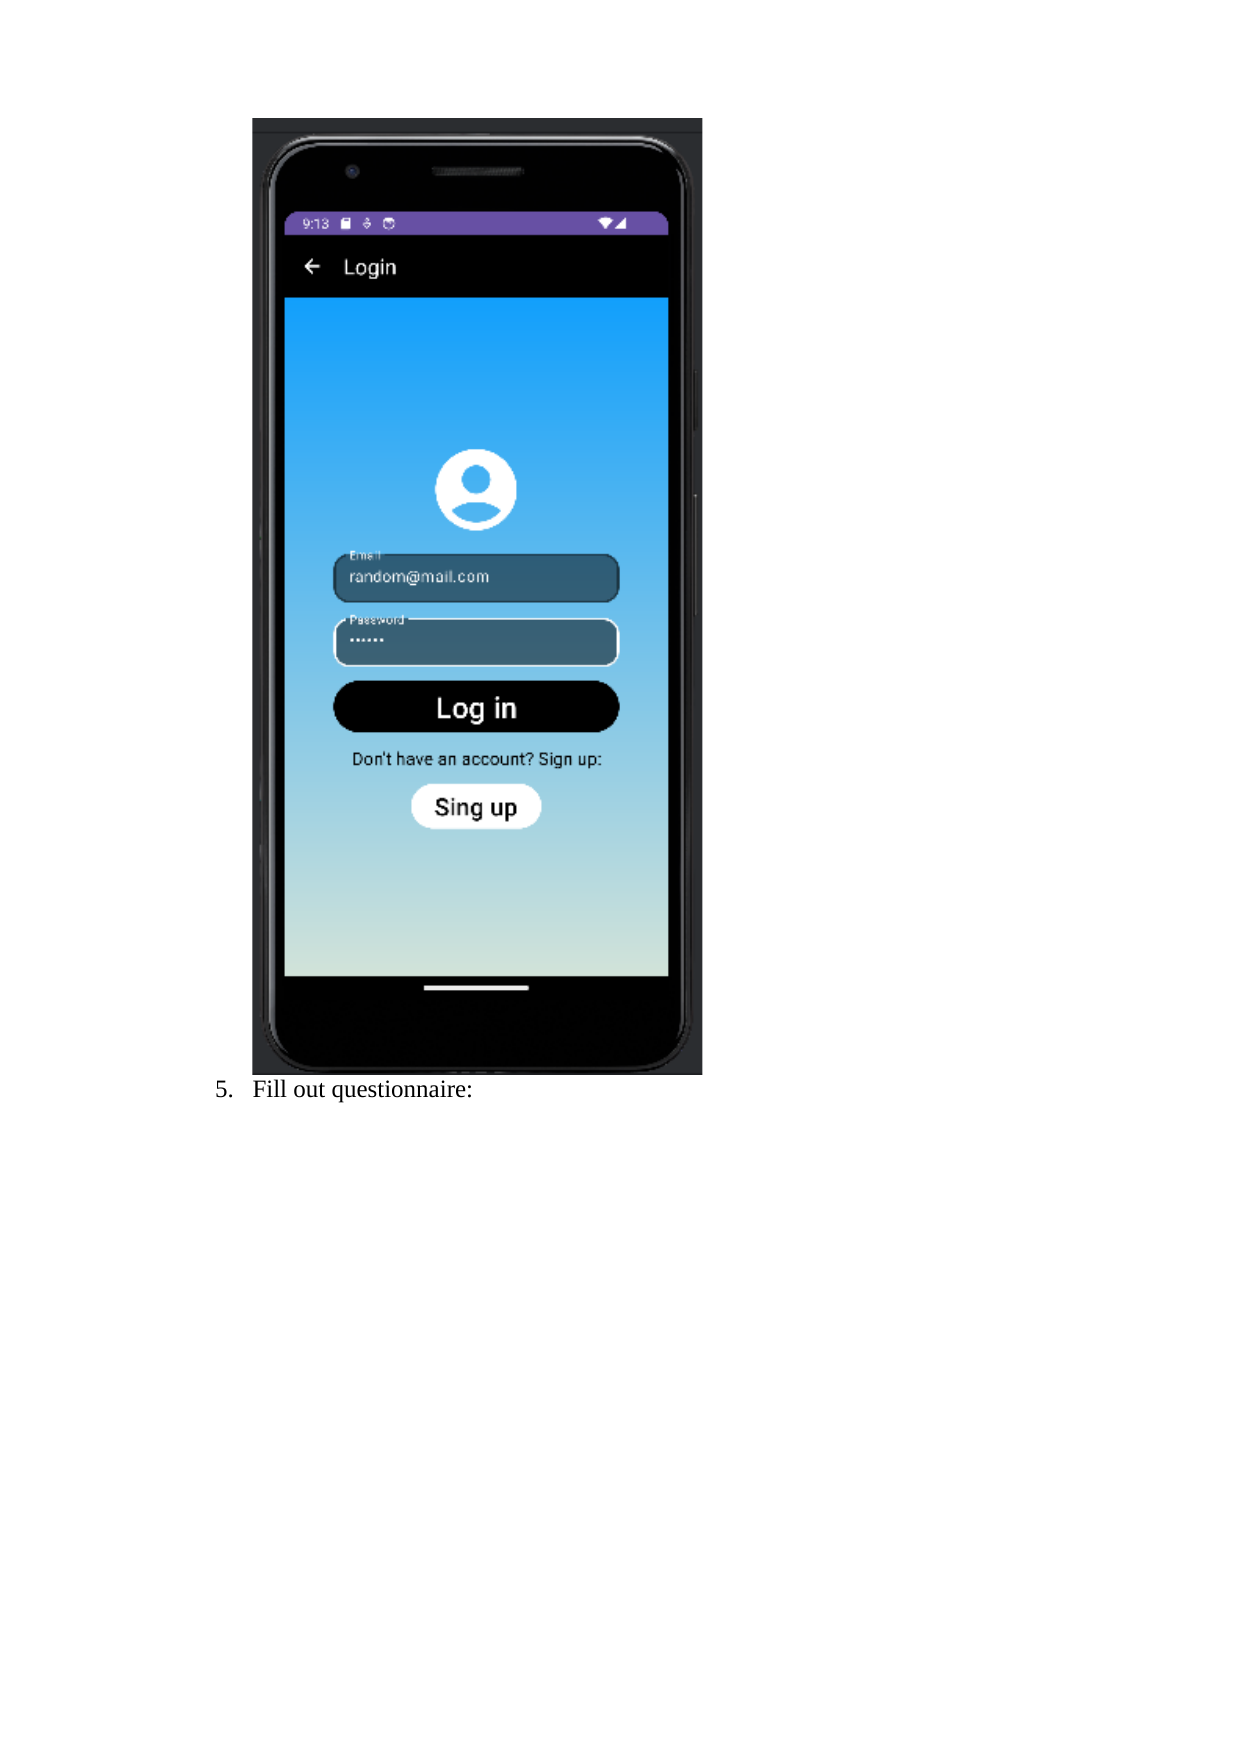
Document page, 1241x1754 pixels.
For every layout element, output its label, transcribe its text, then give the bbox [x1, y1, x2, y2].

list Fill out questionnaire: [215, 1074, 1152, 1103]
picture [252, 118, 703, 1075]
